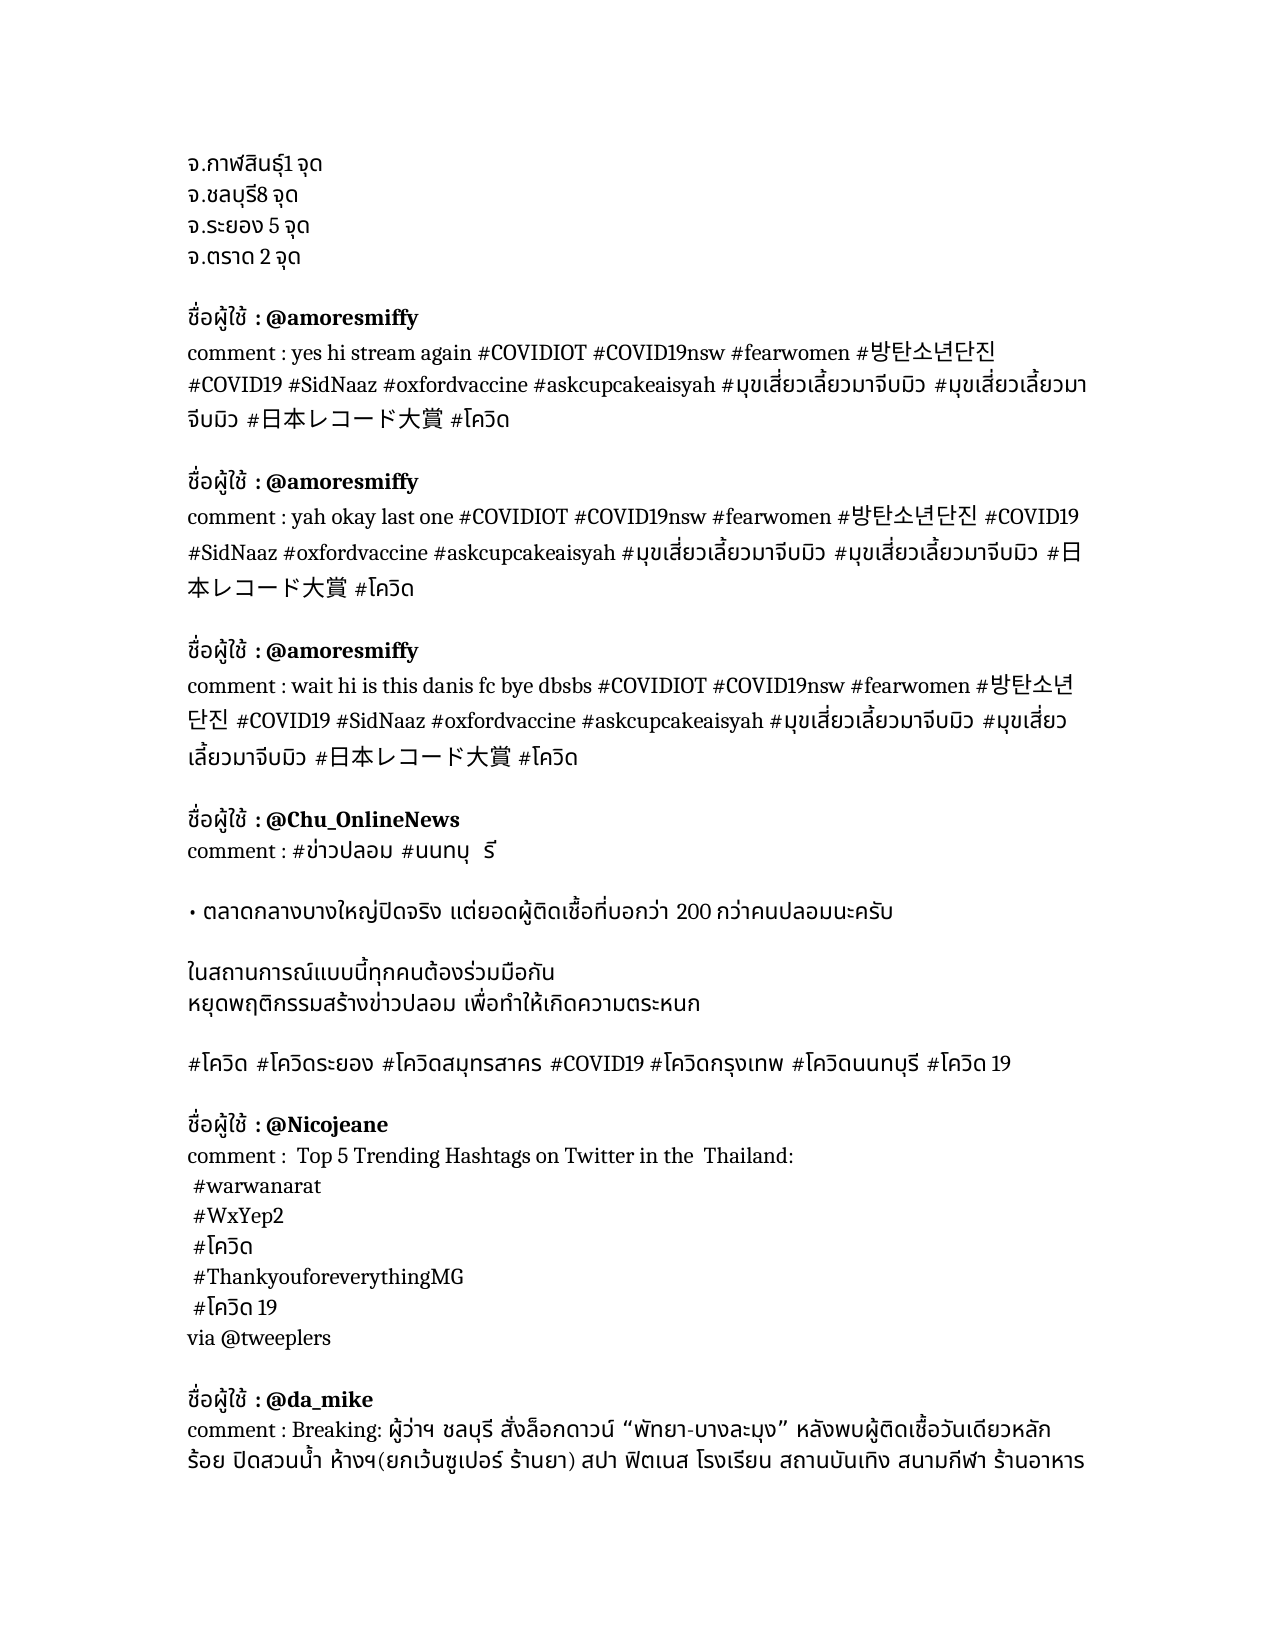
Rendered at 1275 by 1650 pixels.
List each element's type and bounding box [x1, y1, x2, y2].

text [187, 150, 1087, 1474]
